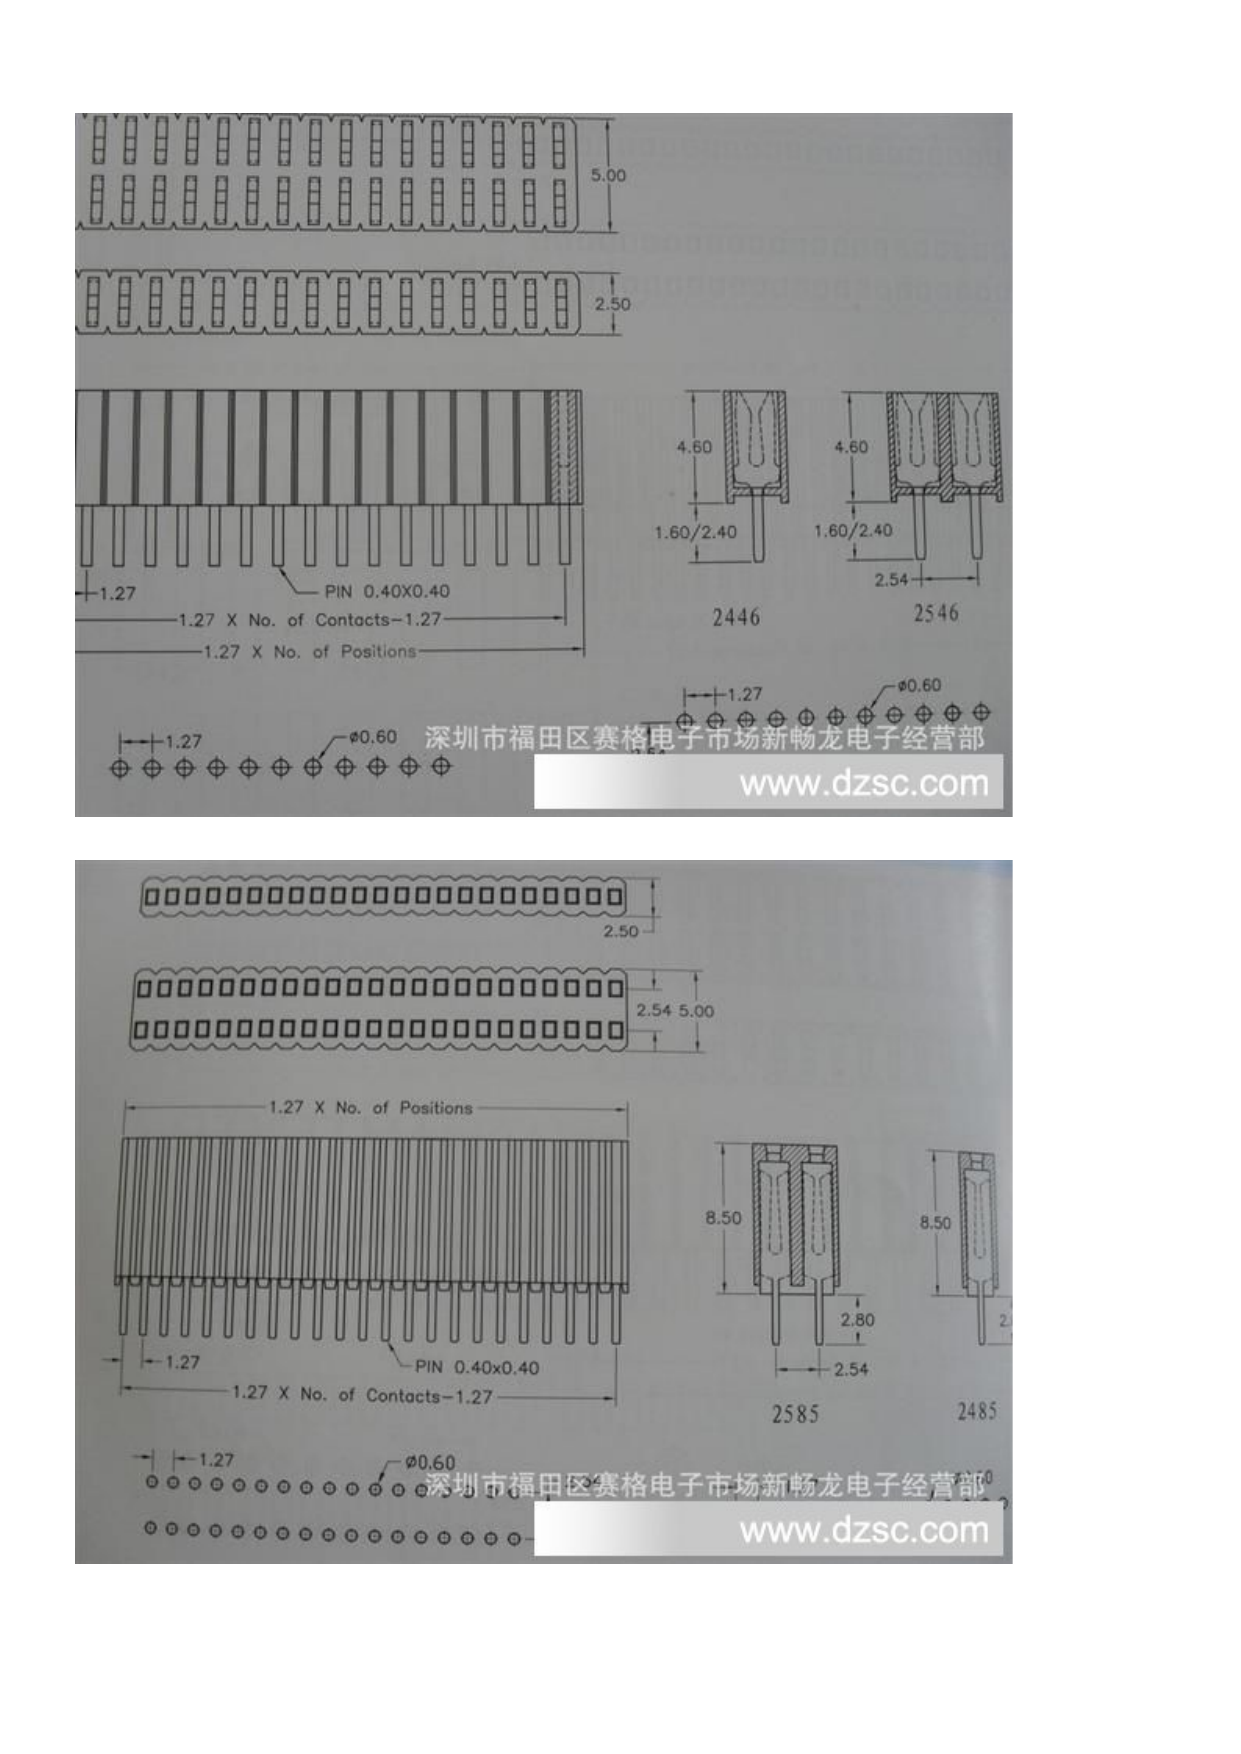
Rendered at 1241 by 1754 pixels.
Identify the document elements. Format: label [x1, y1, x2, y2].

picture [75, 113, 1013, 817]
picture [75, 860, 1013, 1564]
